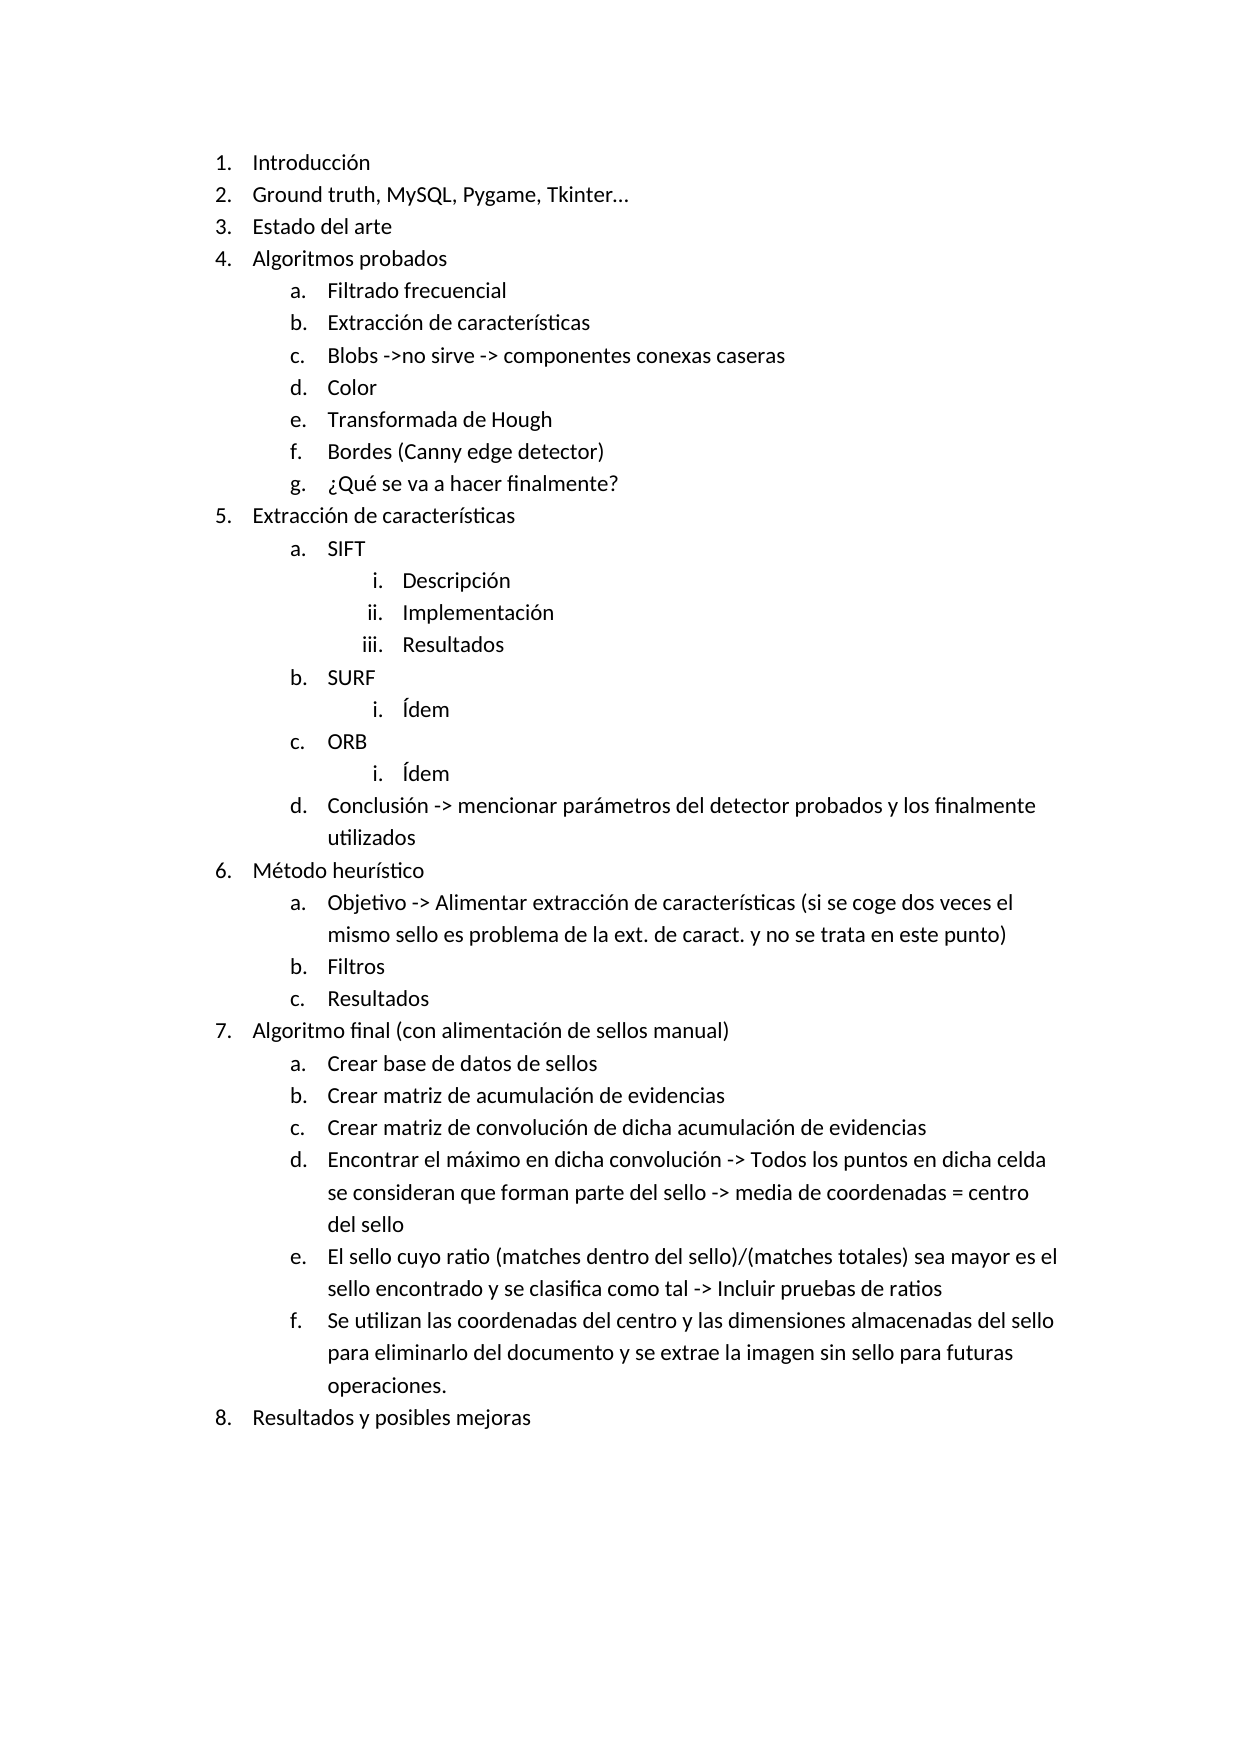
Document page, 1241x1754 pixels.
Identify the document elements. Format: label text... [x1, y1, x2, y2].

list Descripción [383, 566, 1063, 594]
list Algoritmos probados [215, 244, 1063, 272]
list Introducción [215, 148, 1063, 176]
list Transformada de Hough [290, 405, 1063, 433]
list Ídem [383, 695, 1063, 723]
list Ground truth, MySQL, Pygame, Tkinter… [215, 180, 1063, 208]
list Algoritmo final (con alimentación de sellos manual) [215, 1017, 1063, 1045]
list Crear matriz de convolución de dicha acumulación de evidencias [290, 1113, 1063, 1141]
list Objetivo -> Alimentar extracción de características (si se coge dos veces el mismo sello es problema de la ext. de caract. y no se trata en este punto) [290, 888, 1063, 948]
list SURF [290, 663, 1063, 691]
list Estado del arte [215, 212, 1063, 240]
list Método heurístico [215, 856, 1063, 884]
list Filtrado frecuencial [290, 276, 1063, 304]
list SIFT [290, 534, 1063, 562]
list Color [290, 373, 1063, 401]
list Crear matriz de acumulación de evidencias [290, 1081, 1063, 1109]
list Extracción de características [290, 308, 1063, 337]
list El sello cuyo ratio (matches dentro del sello)/(matches totales) sea mayor es el sello encontrado y se clasifica como tal -> Incluir pruebas de ratios [290, 1242, 1063, 1302]
list Extracción de características [215, 502, 1063, 530]
list Implementación [383, 598, 1063, 626]
list Resultados [383, 630, 1063, 658]
list ¿Qué se va a hacer finalmente? [290, 469, 1063, 497]
list Filtros [290, 952, 1063, 980]
list Ídem [383, 759, 1063, 787]
list ORB [290, 727, 1063, 755]
list Resultados y posibles mejoras [215, 1403, 1063, 1431]
list Encontrar el máximo en dicha convolución -> Todos los puntos en dicha celda se consideran que forman parte del sello -> media de coordenadas = centro del sello [290, 1145, 1063, 1238]
list Blobs ->no sirve -> componentes conexas caseras [290, 341, 1063, 369]
list Se utilizan las coordenadas del centro y las dimensiones almacenadas del sello para eliminarlo del documento y se extrae la imagen sin sello para futuras operaciones. [290, 1306, 1063, 1399]
list Conclusión -> mencionar parámetros del detector probados y los finalmente utilizados [290, 791, 1063, 852]
list Crear base de datos de sellos [290, 1049, 1063, 1077]
list Resultados [290, 984, 1063, 1012]
list Bordes (Canny edge detector) [290, 437, 1063, 465]
